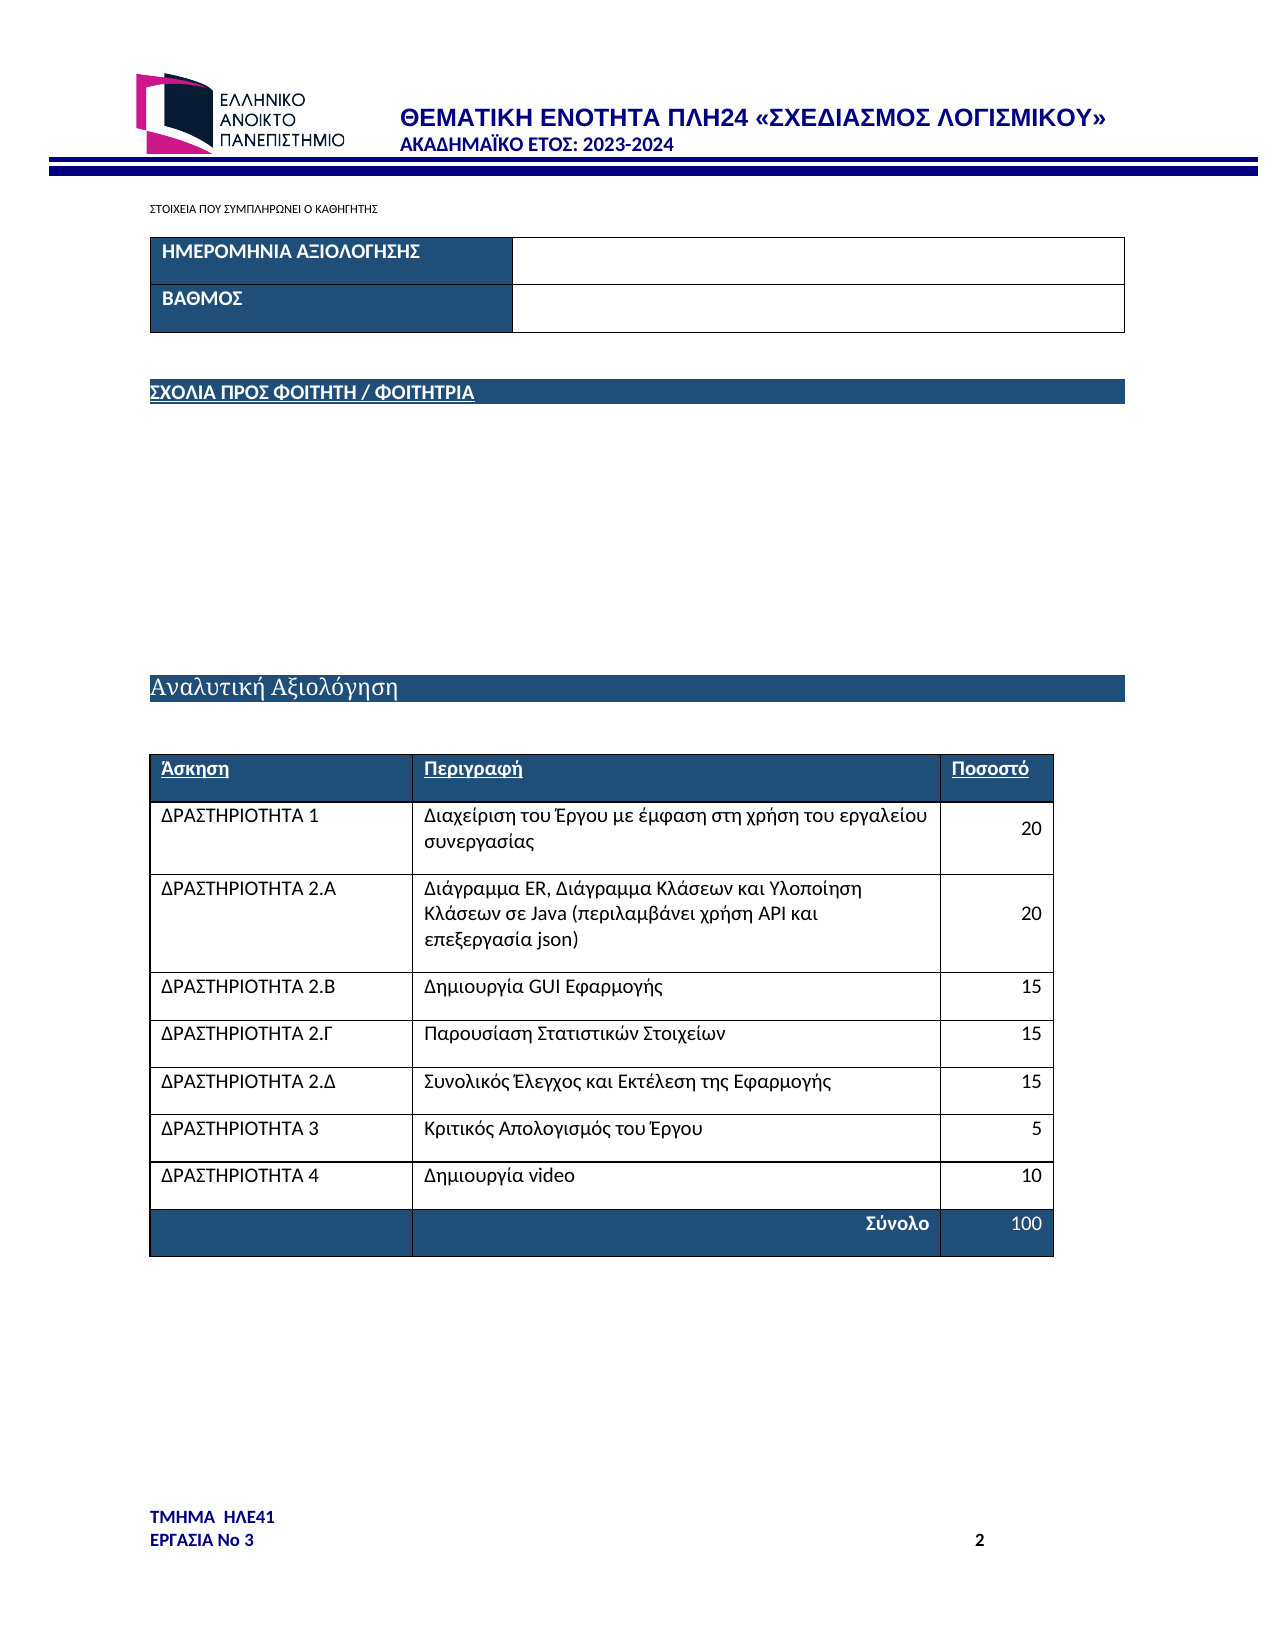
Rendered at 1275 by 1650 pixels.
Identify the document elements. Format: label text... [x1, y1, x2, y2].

table_cell ΔΡΑΣΤΗΡΙΟΤΗΤΑ 1 [151, 803, 412, 874]
text ΣΧΟΛΙΑ ΠΡΟΣ ΦΟΙΤΗΤΗ / ΦΟΙΤΗΤΡΙΑ [150, 379, 1125, 404]
table_cell Συνολικός Έλεγχος και Εκτέλεση της Εφαρμογής [413, 1068, 940, 1114]
table_cell Δημιουργία GUI Εφαρμογής [413, 973, 940, 1019]
table_cell Σύνολο [413, 1210, 940, 1256]
table_cell ΔΡΑΣΤΗΡΙΟΤΗΤΑ 2.Δ [151, 1068, 412, 1114]
table_header Ποσοστό [941, 755, 1053, 801]
text ΣΤΟΙΧΕΙΑ ΠΟΥ ΣΥΜΠΛΗΡΩΝΕΙ Ο ΚΑΘΗΓΗΤΗΣ [150, 201, 1125, 216]
table_cell 100 [941, 1210, 1053, 1256]
table_cell Διαχείριση του Έργου με έμφαση στη χρήση του εργαλείου συνεργασίας [413, 803, 940, 874]
picture [136, 73, 345, 154]
table_cell Δημιουργία video [413, 1163, 940, 1209]
table_cell 15 [941, 1021, 1053, 1067]
table_header [513, 238, 1124, 284]
table_cell ΔΡΑΣΤΗΡΙΟΤΗΤΑ 2.Β [151, 973, 412, 1019]
table_header ΗΜΕΡΟΜΗΝΙΑ ΑΞΙΟΛΟΓΗΣΗΣ [151, 238, 512, 284]
table_cell 10 [941, 1163, 1053, 1209]
table_cell Κριτικός Απολογισμός του Έργου [413, 1115, 940, 1161]
table_cell ΔΡΑΣΤΗΡΙΟΤΗΤΑ 2.Α [151, 875, 412, 972]
table_cell Παρουσίαση Στατιστικών Στοιχείων [413, 1021, 940, 1067]
table_cell [151, 1210, 412, 1256]
table_header Άσκηση [151, 755, 412, 801]
table_cell ΔΡΑΣΤΗΡΙΟΤΗΤΑ 4 [151, 1163, 412, 1209]
table_cell 20 [941, 875, 1053, 972]
table_cell ΒΑΘΜΟΣ [151, 285, 512, 332]
table_header Περιγραφή [413, 755, 940, 801]
table_cell 15 [941, 973, 1053, 1019]
table_cell 20 [941, 803, 1053, 874]
table_cell [513, 285, 1124, 332]
table_cell 5 [941, 1115, 1053, 1161]
table_cell Διάγραμμα ER, Διάγραμμα Κλάσεων και Υλοποίηση Κλάσεων σε Java (περιλαμβάνει χρήση API και επεξεργασία json) [413, 875, 940, 972]
subtitle Αναλυτική Αξιολόγηση [150, 675, 1125, 702]
table_cell ΔΡΑΣΤΗΡΙΟΤΗΤΑ 3 [151, 1115, 412, 1161]
table_cell 15 [941, 1068, 1053, 1114]
table_cell ΔΡΑΣΤΗΡΙΟΤΗΤΑ 2.Γ [151, 1021, 412, 1067]
